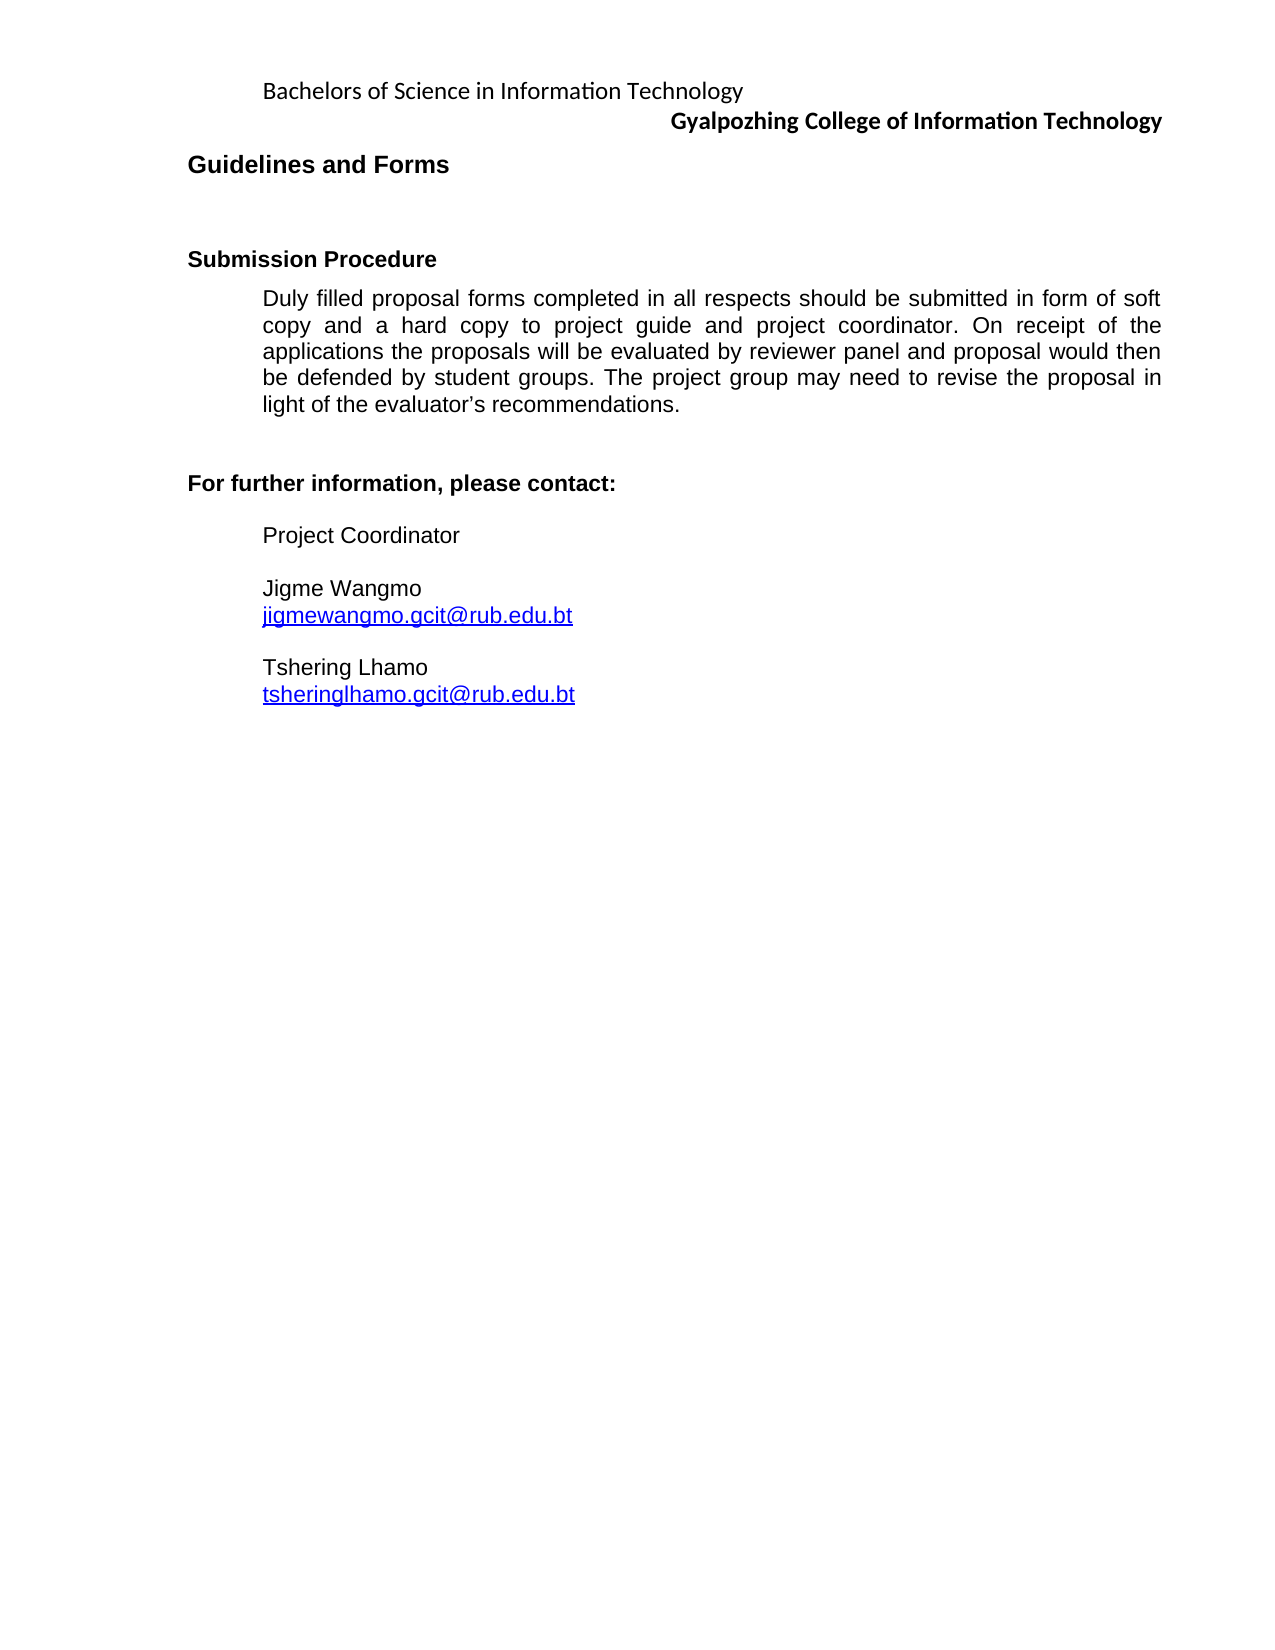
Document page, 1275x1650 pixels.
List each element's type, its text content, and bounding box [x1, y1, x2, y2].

text Tshering Lhamo [187, 654, 1162, 681]
text For further information, please contact: [187, 470, 1162, 496]
text Submission Procedure [187, 246, 1162, 272]
text Project Coordinator [262, 522, 1162, 549]
text Duly filled proposal forms completed in all respects should be submitted in form of soft copy and a hard copy to project guide and project coordinator. On receipt of the applications the proposals will be evaluated by reviewer panel and proposal would then be defended by student groups. The project group may need to revise the proposal in light of the evaluator’s recommendations. [262, 285, 1162, 417]
text Guidelines and Forms [187, 150, 1162, 179]
text jigmewangmo.gcit@rub.edu.bt [187, 602, 1162, 628]
text Jigme Wangmo [262, 575, 1162, 602]
text tsheringlhamo.gcit@rub.edu.bt [187, 681, 1162, 707]
